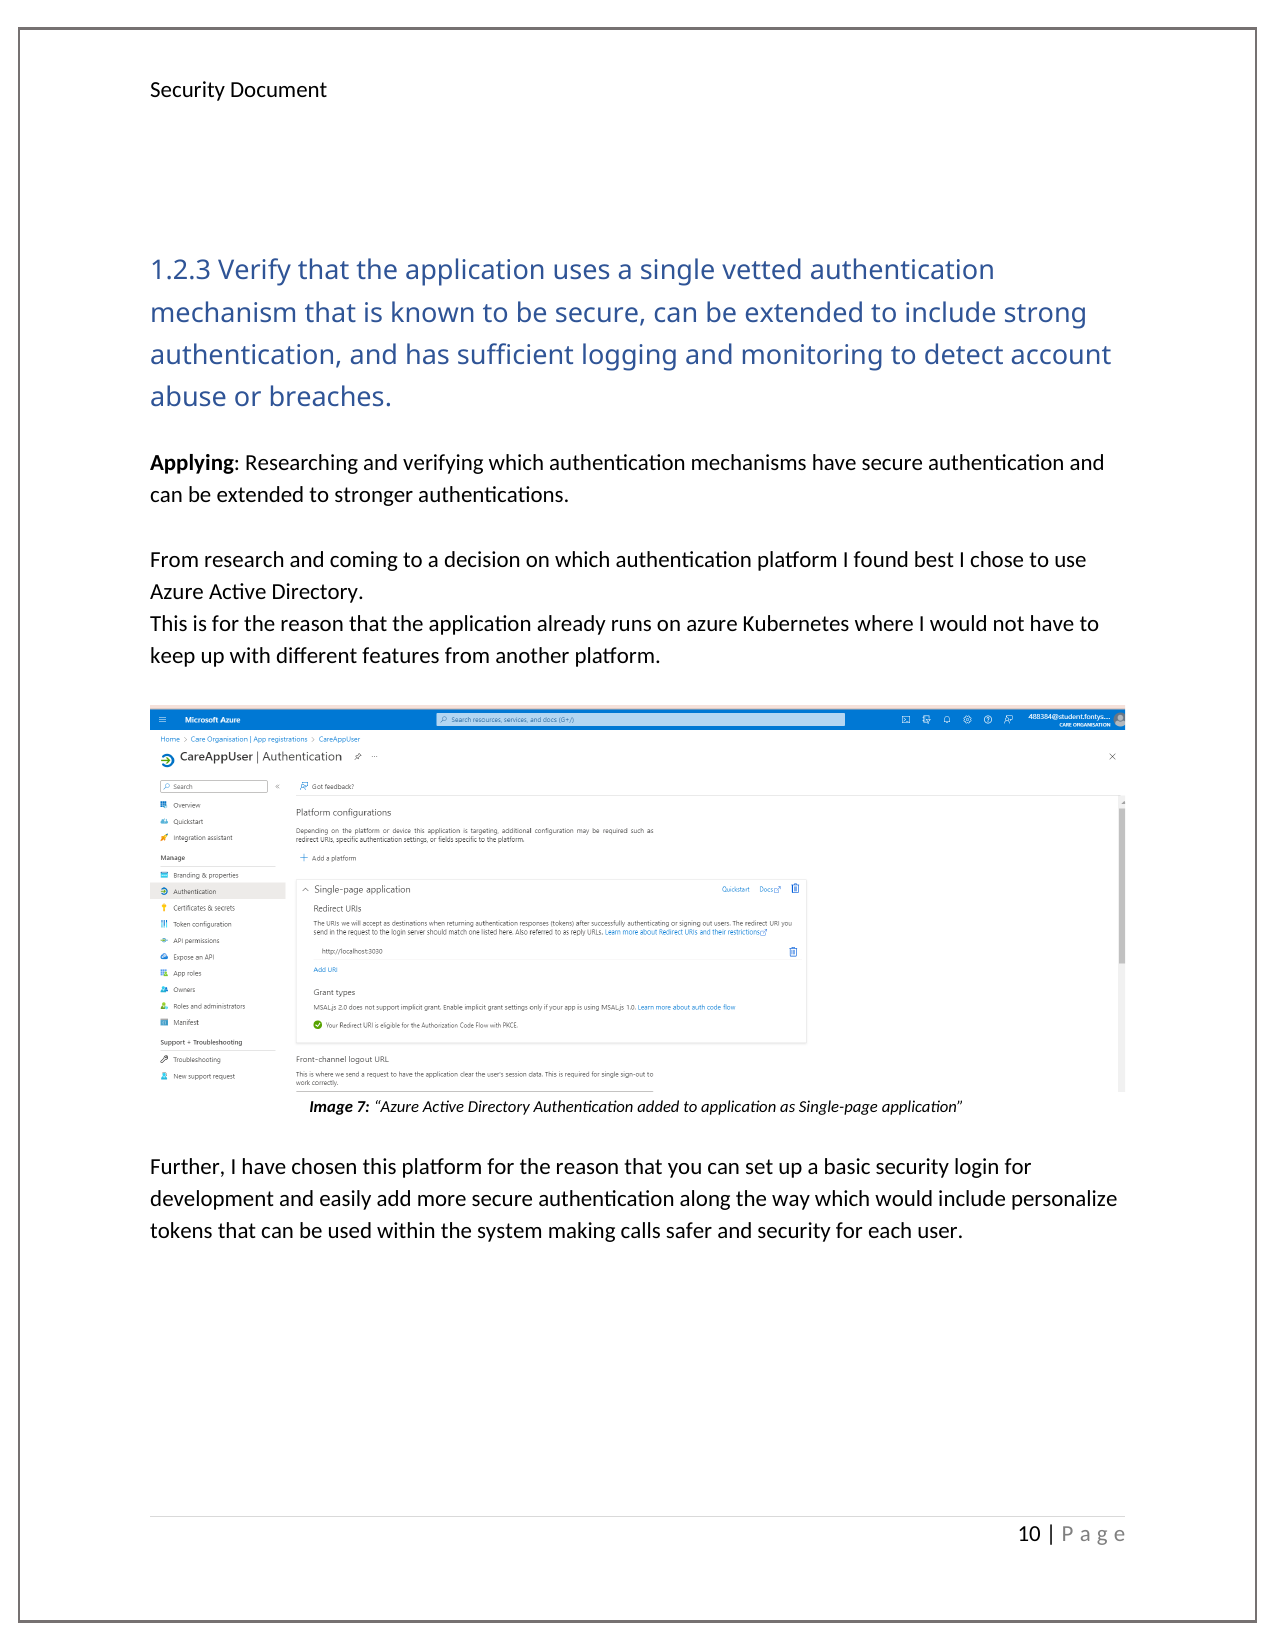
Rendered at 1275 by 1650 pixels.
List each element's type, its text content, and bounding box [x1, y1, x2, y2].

text This is for the reason that the application already runs on azure Kubernetes where I would not have to keep up with different features from another platform. [150, 609, 1125, 669]
picture [150, 705, 1125, 1092]
text From research and coming to a decision on which authentication platform I found best I chose to use Azure Active Directory. [150, 545, 1125, 605]
text Further, I have chosen this platform for the reason that you can set up a basic security login for development and easily add more secure authentication along the way which would include personalize tokens that can be used within the system making calls safer and security for each user. [150, 1152, 1125, 1244]
subtitle 1.2.3 Verify that the application uses a single vetted authentication mechanism that is known to be secure, can be extended to include strong authentication, and has sufficient logging and monitoring to detect account abuse or breaches. [150, 251, 1125, 415]
text Applying: Researching and verifying which authentication mechanisms have secure authentication and can be extended to stronger authentications. [150, 448, 1125, 508]
text Image 7: “Azure Active Directory Authentication added to application as Single-page application” [150, 1096, 1125, 1117]
